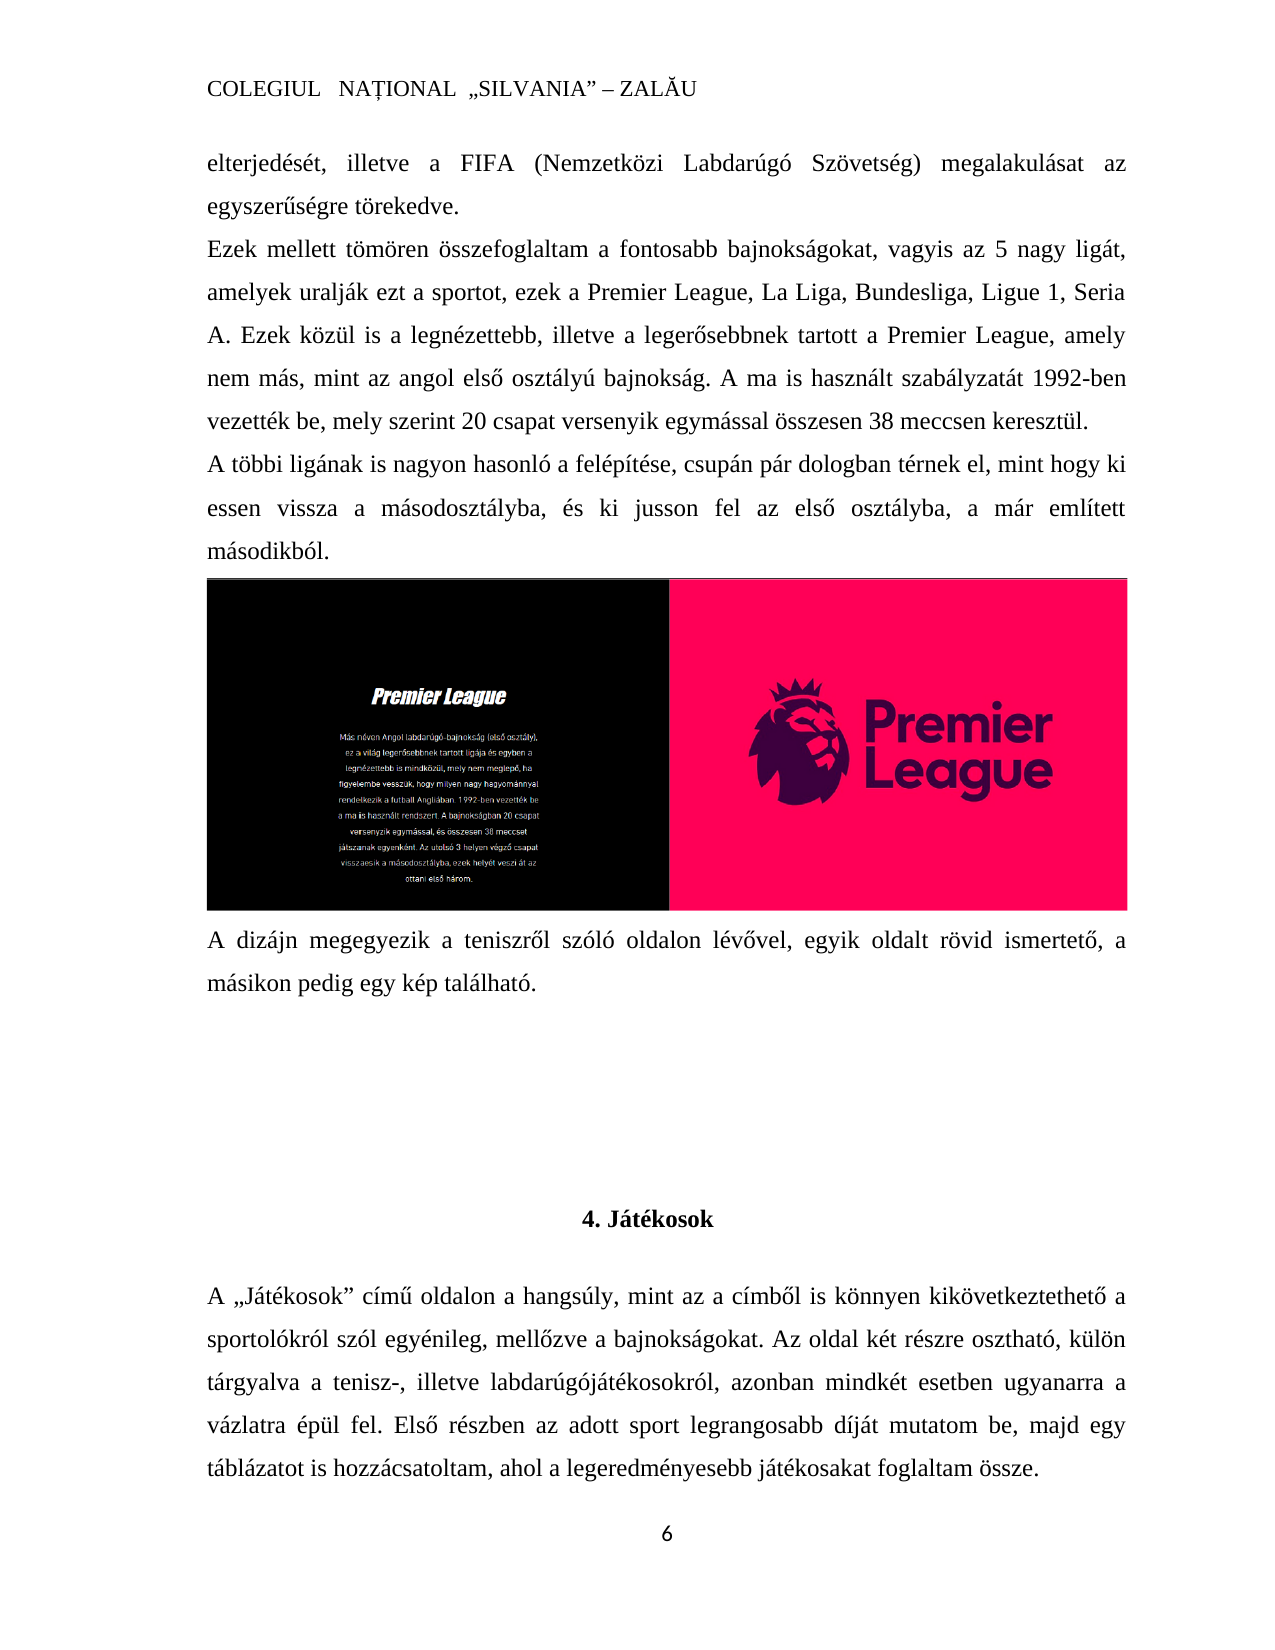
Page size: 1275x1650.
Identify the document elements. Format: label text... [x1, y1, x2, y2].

text A „Játékosok” című oldalon a hangsúly, mint az a címből is könnyen kikövetkeztethető a sportolókról szól egyénileg, mellőzve a bajnokságokat. Az oldal két részre osztható, külön tárgyalva a tenisz-, illetve labdarúgójátékosokról, azonban mindkét esetben ugyanarra a vázlatra épül fel. Első részben az adott sport legrangosabb díját mutatom be, majd egy táblázatot is hozzácsatoltam, ahol a legeredményesebb játékosakat foglaltam össze. [207, 1281, 1127, 1482]
text A többi ligának is nagyon hasonló a felépítése, csupán pár dologban térnek el, mint hogy ki essen vissza a másodosztályba, és ki jusson fel az első osztályba, a már említett másodikból. [207, 449, 1127, 564]
picture [206, 578, 1128, 911]
subtitle 4. Játékosok [507, 1204, 1127, 1233]
text A dizájn megegyezik a teniszről szóló oldalon lévővel, egyik oldalt rövid ismertető, a másikon pedig egy kép található. [207, 925, 1127, 997]
